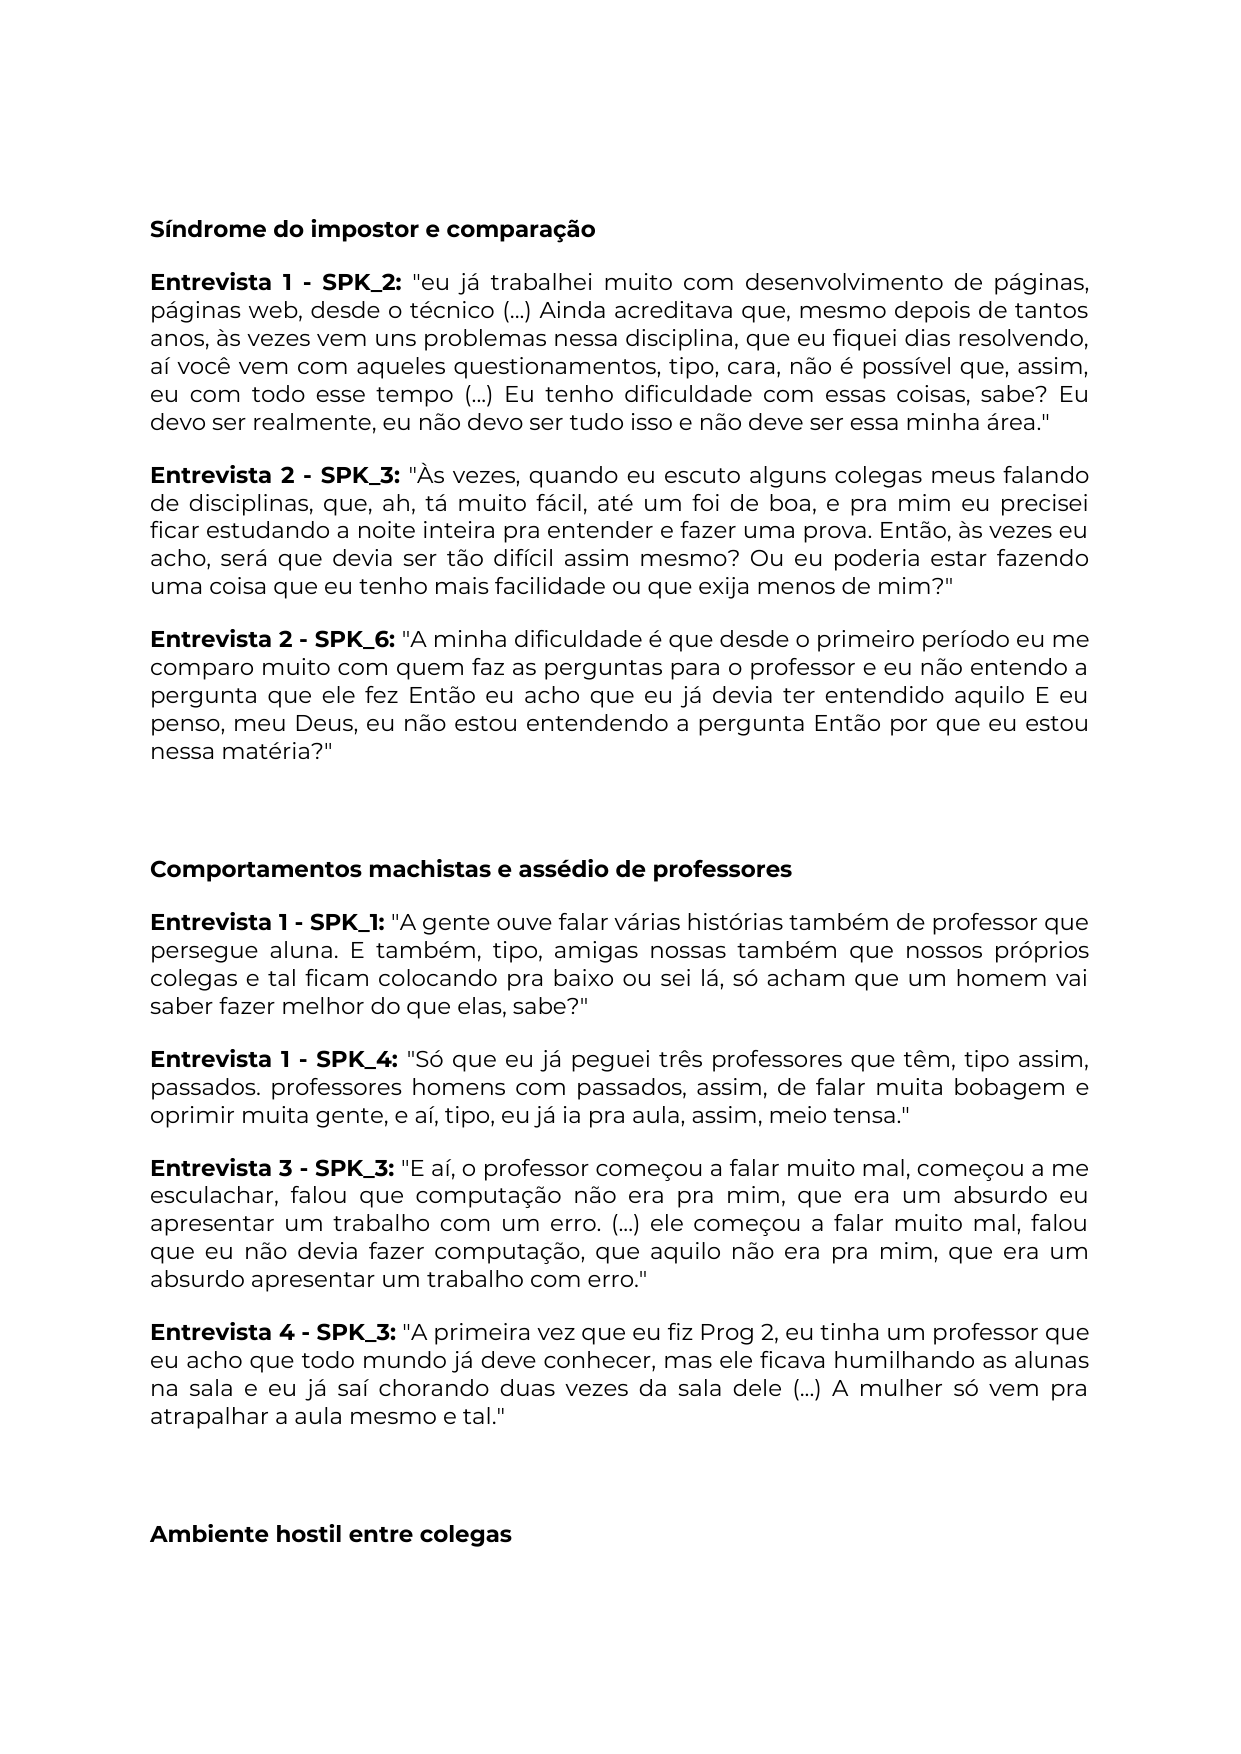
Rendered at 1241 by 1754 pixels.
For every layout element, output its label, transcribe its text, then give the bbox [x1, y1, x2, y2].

text Entrevista 4 - SPK_3: "A primeira vez que eu fiz Prog 2, eu tinha um professor que eu acho que todo mundo já deve conhecer, mas ele ficava humilhando as alunas na sala e eu já saí chorando duas vezes da sala dele (...) A mulher só vem pra atrapalhar a aula mesmo e tal." [150, 1318, 1090, 1430]
subtitle Comportamentos machistas e assédio de professores [150, 855, 1090, 883]
subtitle Ambiente hostil entre colegas [150, 1520, 1090, 1548]
text Entrevista 2 - SPK_6: "A minha dificuldade é que desde o primeiro período eu me comparo muito com quem faz as perguntas para o professor e eu não entendo a pergunta que ele fez Então eu acho que eu já devia ter entendido aquilo E eu penso, meu Deus, eu não estou entendendo a pergunta Então por que eu estou nessa matéria?" [150, 625, 1090, 765]
text Entrevista 1 - SPK_4: "Só que eu já peguei três professores que têm, tipo assim, passados. professores homens com passados, assim, de falar muita bobagem e oprimir muita gente, e aí, tipo, eu já ia pra aula, assim, meio tensa." [150, 1045, 1090, 1129]
subtitle Síndrome do impostor e comparação [150, 215, 1090, 243]
text Entrevista 1 - SPK_1: "A gente ouve falar várias histórias também de professor que persegue aluna. E também, tipo, amigas nossas também que nossos próprios colegas e tal ficam colocando pra baixo ou sei lá, só acham que um homem vai saber fazer melhor do que elas, sabe?" [150, 908, 1090, 1020]
text Entrevista 1 - SPK_2: "eu já trabalhei muito com desenvolvimento de páginas, páginas web, desde o técnico (...) Ainda acreditava que, mesmo depois de tantos anos, às vezes vem uns problemas nessa disciplina, que eu fiquei dias resolvendo, aí você vem com aqueles questionamentos, tipo, cara, não é possível que, assim, eu com todo esse tempo (...) Eu tenho dificuldade com essas coisas, sabe? Eu devo ser realmente, eu não devo ser tudo isso e não deve ser essa minha área." [150, 268, 1090, 436]
text Entrevista 2 - SPK_3: "Às vezes, quando eu escuto alguns colegas meus falando de disciplinas, que, ah, tá muito fácil, até um foi de boa, e pra mim eu precisei ficar estudando a noite inteira pra entender e fazer uma prova. Então, às vezes eu acho, será que devia ser tão difícil assim mesmo? Ou eu poderia estar fazendo uma coisa que eu tenho mais facilidade ou que exija menos de mim?" [150, 461, 1090, 600]
text Entrevista 3 - SPK_3: "E aí, o professor começou a falar muito mal, começou a me esculachar, falou que computação não era pra mim, que era um absurdo eu apresentar um trabalho com um erro. (...) ele começou a falar muito mal, falou que eu não devia fazer computação, que aquilo não era pra mim, que era um absurdo apresentar um trabalho com erro." [150, 1154, 1090, 1293]
